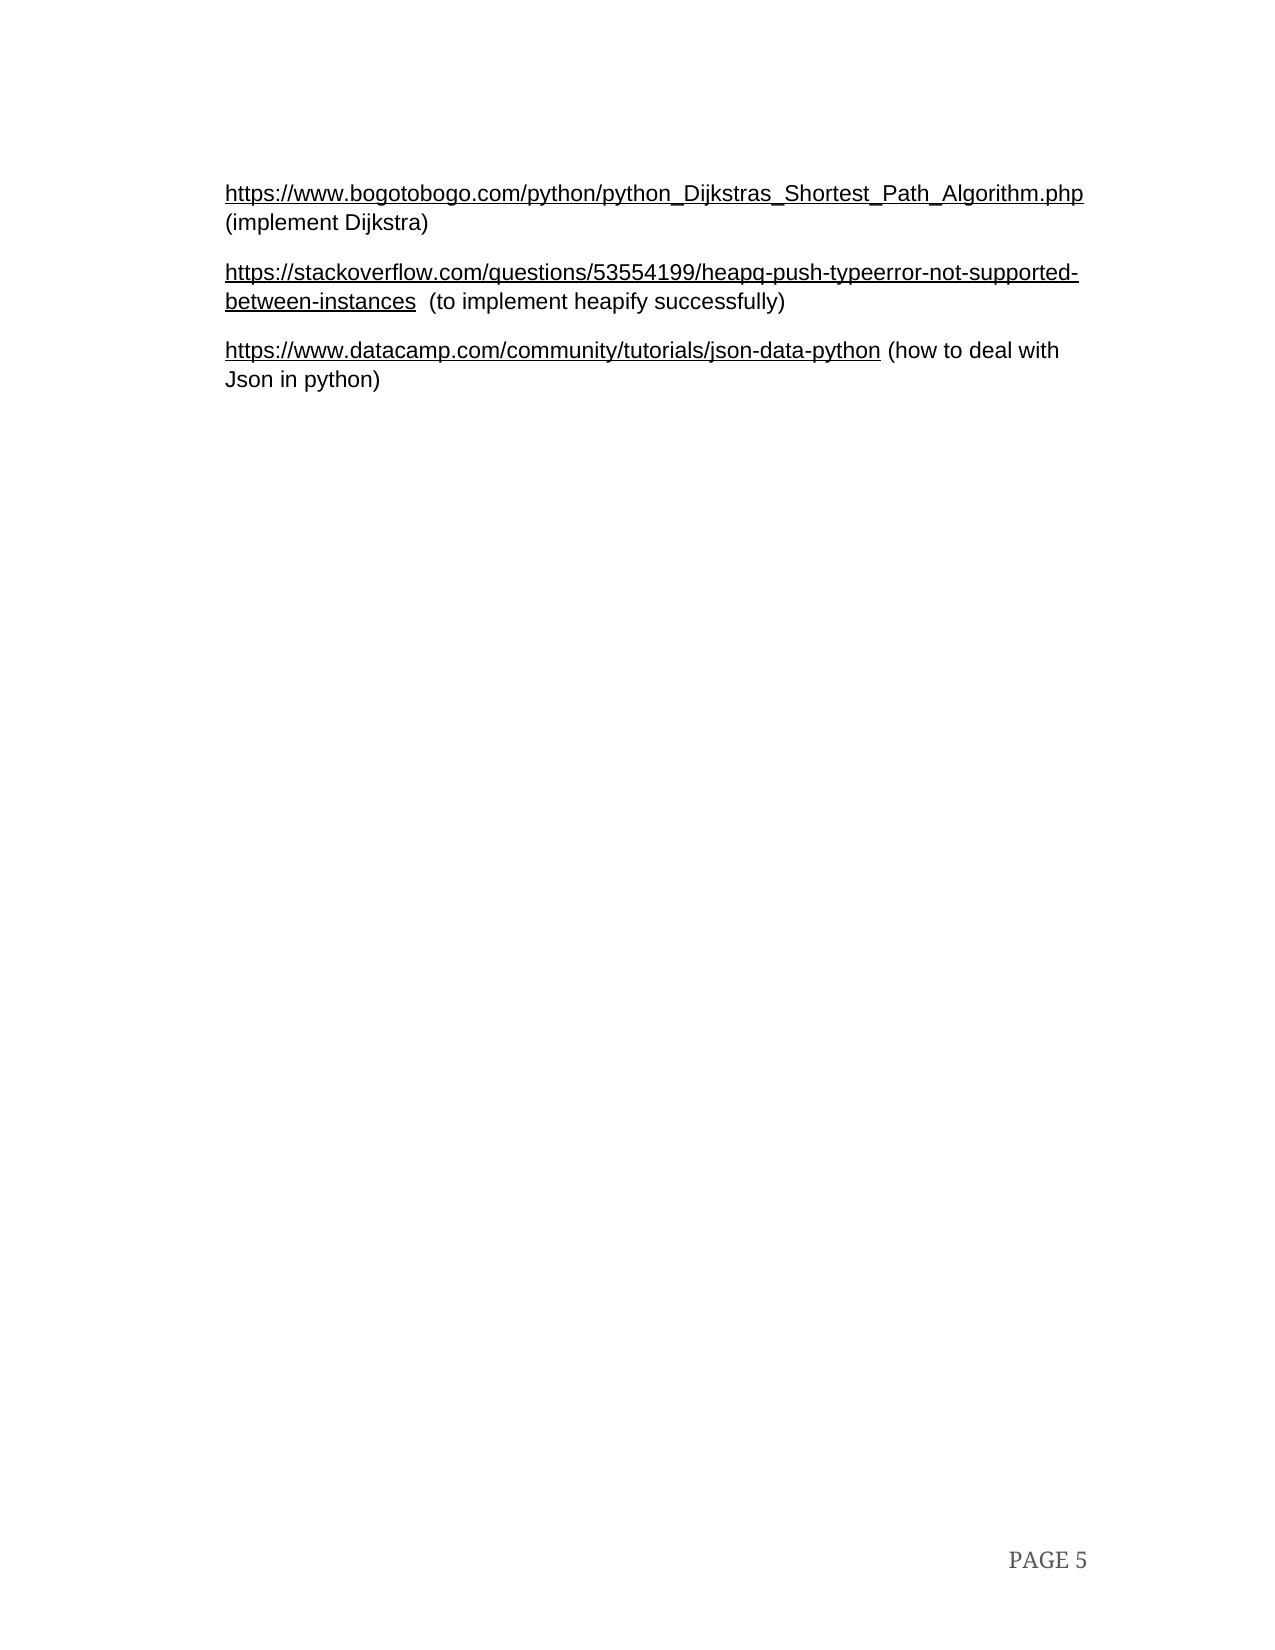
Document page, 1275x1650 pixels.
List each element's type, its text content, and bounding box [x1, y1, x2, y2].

text https://www.bogotobogo.com/python/python_Dijkstras_Shortest_Path_Algorithm.php (implement Dijkstra) [225, 180, 1087, 235]
text https://stackoverflow.com/questions/53554199/heapq-push-typeerror-not-supported-between-instances (to implement heapify successfully) [225, 259, 1087, 314]
text https://www.datacamp.com/community/tutorials/json-data-python (how to deal with Json in python) [225, 337, 1087, 393]
